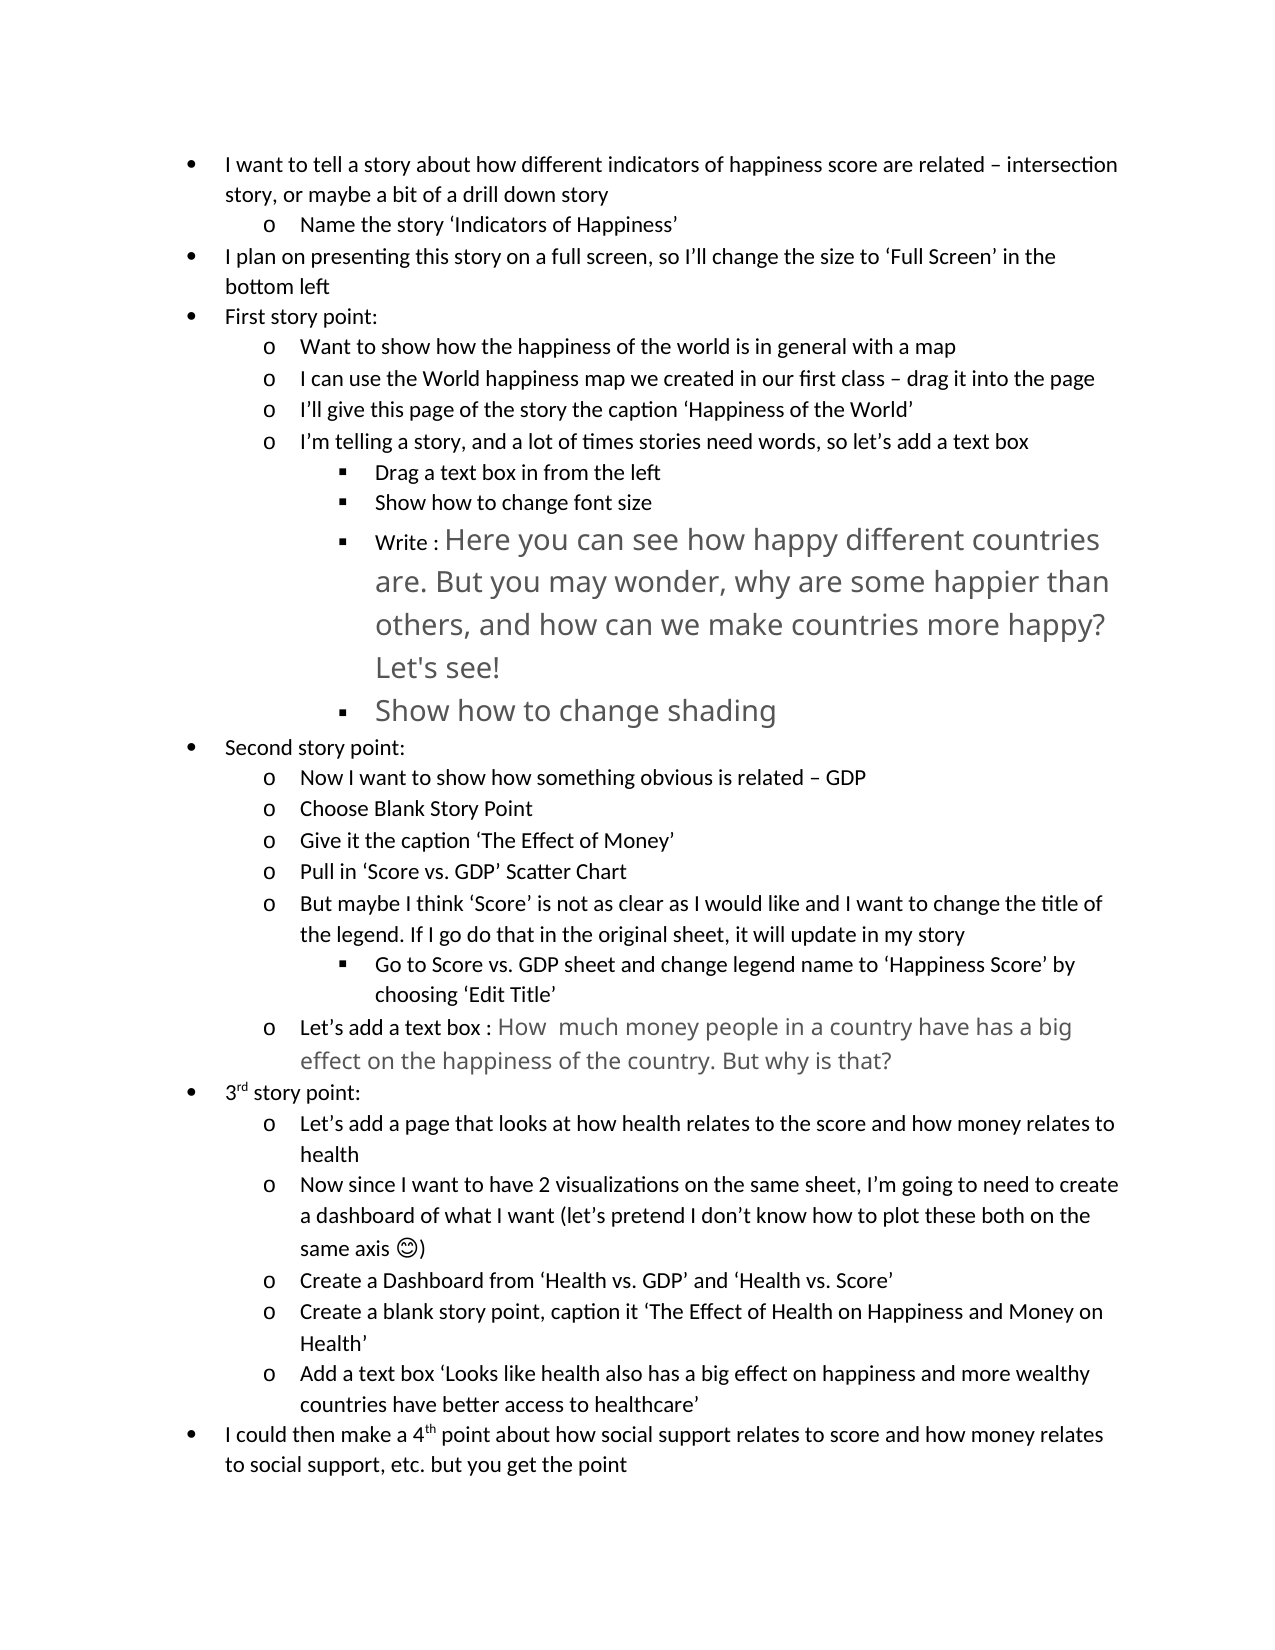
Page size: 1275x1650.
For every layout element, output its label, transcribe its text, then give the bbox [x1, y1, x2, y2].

list Want to show how the happiness of the world is in general with a map [262, 332, 1125, 362]
list Let’s add a text box : How much money people in a country have has a big effect on the happiness of the country. But why is that? [262, 1011, 1125, 1076]
list Create a blank story point, caption it ‘The Effect of Health on Happiness and Money on Health’ [262, 1297, 1125, 1357]
list Create a Dashboard from ‘Health vs. GDP’ and ‘Health vs. Score’ [262, 1266, 1125, 1295]
list Now I want to show how something obvious is related – GDP [262, 763, 1125, 792]
list I can use the World happiness map we created in our first class – drag it into the page [262, 364, 1125, 393]
list Pull in ‘Score vs. GDP’ Scatter Chart [262, 857, 1125, 887]
list I could then make a 4th point about how social support relates to score and how money relates to social support, etc. but you get the point [187, 1420, 1125, 1479]
list I plan on presenting this story on a full screen, so I’ll change the size to ‘Full Screen’ in the bottom left [187, 242, 1125, 300]
list Now since I want to have 2 visualizations on the same sheet, I’m going to need to create a dashboard of what I want (let’s pretend I don’t know how to plot these both on the same axis ) [262, 1170, 1125, 1263]
list Second story point: [187, 733, 1125, 761]
list Write : Here you can see how happy different countries are. But you may wonder, why are some happier than others, and how can we make countries more happy? Let's see! [337, 519, 1125, 687]
list First story point: [187, 302, 1125, 330]
list Name the story ‘Indicators of Happiness’ [262, 210, 1125, 239]
list Choose Blank Story Point [262, 794, 1125, 824]
list I’m telling a story, and a lot of times stories need words, so let’s add a text box [262, 427, 1125, 456]
list Show how to change font size [337, 488, 1125, 517]
list Drag a text box in from the left [337, 458, 1125, 486]
list Show how to change shading [337, 690, 1125, 730]
list 3rd story point: [187, 1078, 1125, 1106]
list Add a text box ‘Looks like health also has a big effect on happiness and more wealthy countries have better access to healthcare’ [262, 1359, 1125, 1418]
list Give it the caption ‘The Effect of Money’ [262, 826, 1125, 855]
list I want to tell a story about how different indicators of happiness score are related – intersection story, or maybe a bit of a drill down story [187, 150, 1125, 208]
list Let’s add a page that looks at how health relates to the score and how money relates to health [262, 1109, 1125, 1168]
list I’ll give this page of the story the caption ‘Happiness of the World’ [262, 395, 1125, 424]
list Go to Score vs. GDP sheet and change legend name to ‘Happiness Score’ by choosing ‘Edit Title’ [337, 950, 1125, 1009]
list But maybe I think ‘Score’ is not as clear as I would like and I want to change the title of the legend. If I go do that in the original sheet, it will update in my story [262, 889, 1125, 948]
